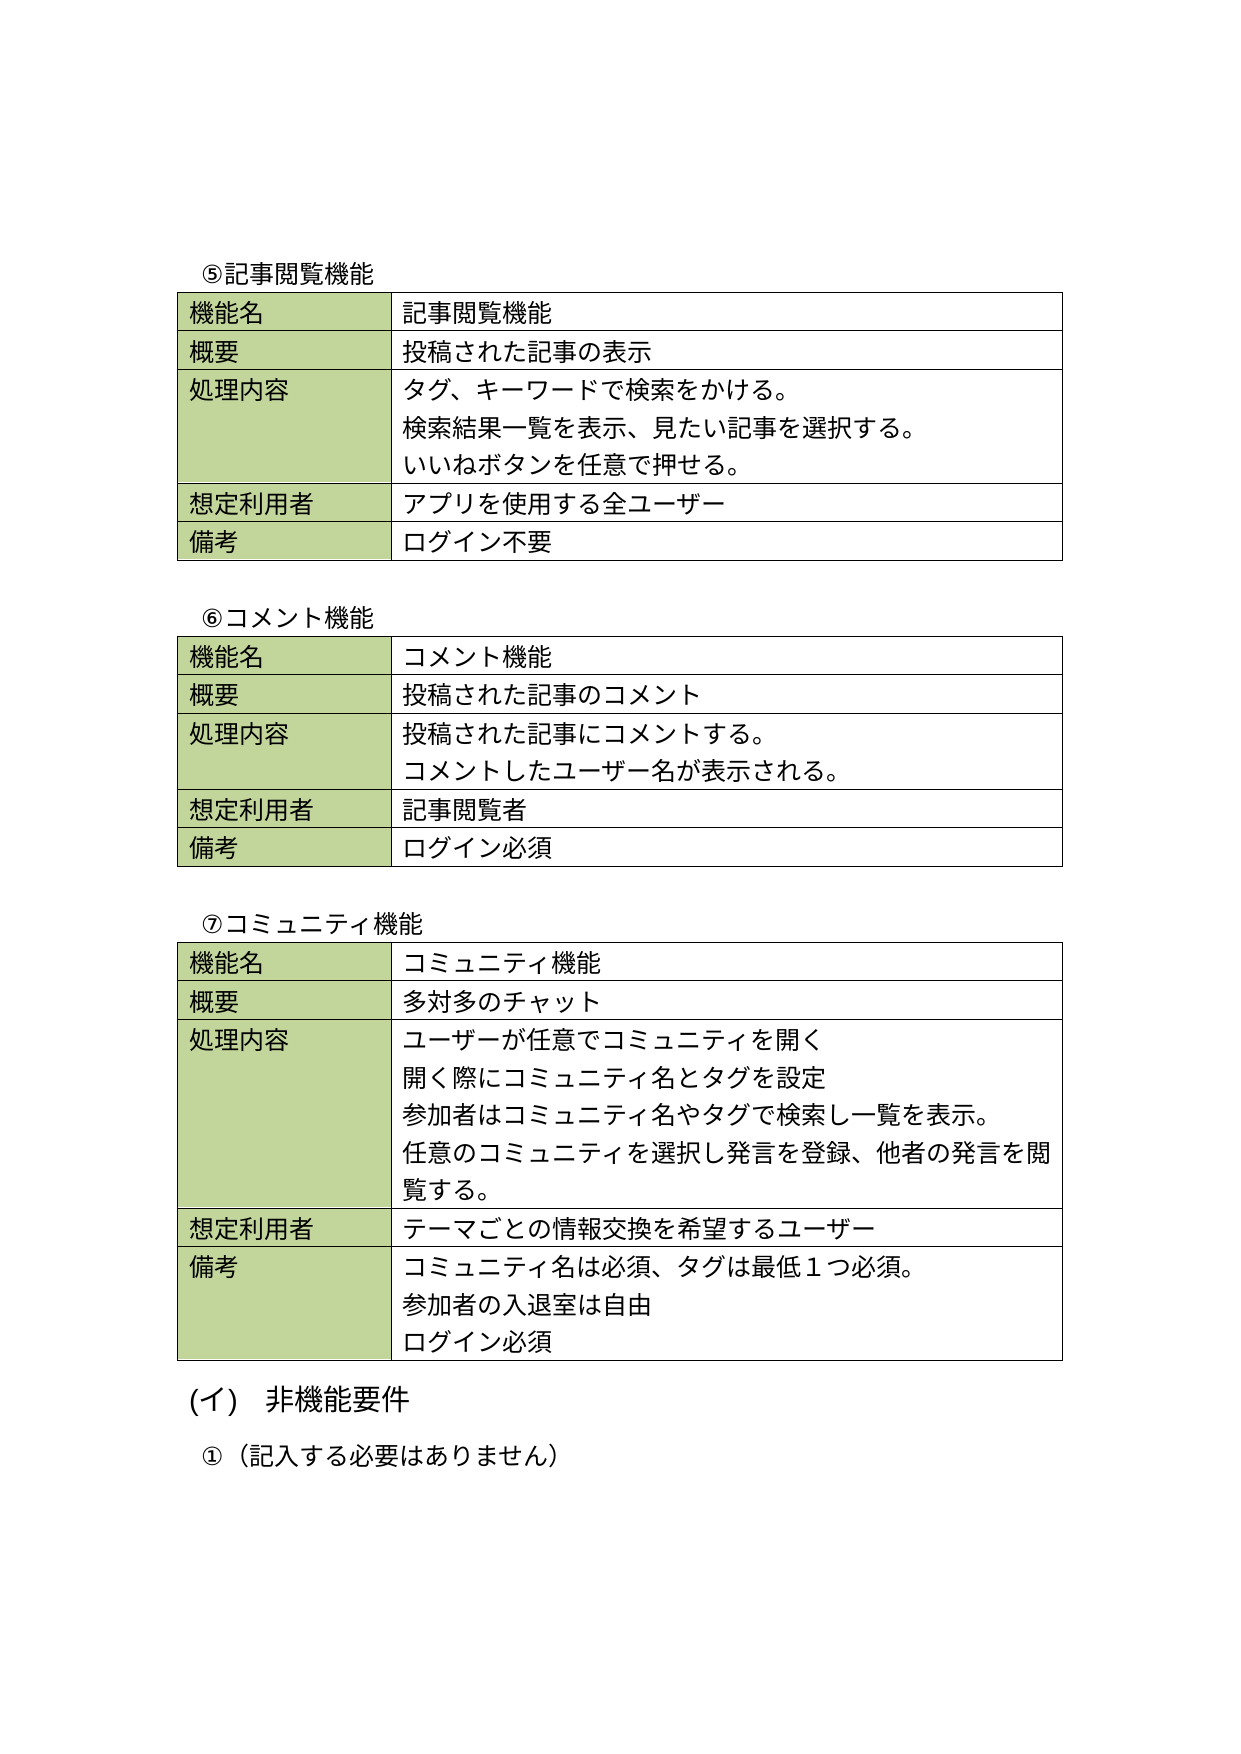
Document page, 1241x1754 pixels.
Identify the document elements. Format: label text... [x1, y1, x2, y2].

table_header 記事閲覧機能 [392, 293, 1062, 330]
table_cell 想定利用者 [178, 790, 391, 827]
table_cell 処理内容 [178, 714, 391, 789]
table_cell 想定利用者 [178, 1209, 391, 1246]
table_cell 備考 [178, 1247, 391, 1359]
table_cell テーマごとの情報交換を希望するユーザー [392, 1209, 1062, 1246]
table_cell 処理内容 [178, 370, 391, 482]
table_cell ログイン必須 [392, 828, 1062, 866]
table_cell 備考 [178, 828, 391, 866]
table_cell 投稿された記事の表示 [392, 331, 1062, 369]
table_cell 概要 [178, 675, 391, 713]
table_cell 想定利用者 [178, 484, 391, 521]
table_header 機能名 [178, 943, 391, 980]
subtitle 記事閲覧機能 [201, 254, 1063, 292]
table_cell コミュニティ名は必須、タグは最低１つ必須。 参加者の入退室は自由 ログイン必須 [392, 1247, 1062, 1359]
table_header 機能名 [178, 637, 391, 674]
table_cell 処理内容 [178, 1020, 391, 1207]
table_cell 投稿された記事のコメント [392, 675, 1062, 713]
table_cell 多対多のチャット [392, 981, 1062, 1019]
subtitle コメント機能 [201, 598, 1063, 636]
table_cell 備考 [178, 522, 391, 559]
table_cell 記事閲覧者 [392, 790, 1062, 827]
table_cell 概要 [178, 981, 391, 1019]
table_header コミュニティ機能 [392, 943, 1062, 980]
table_header 機能名 [178, 293, 391, 330]
table_header コメント機能 [392, 637, 1062, 674]
table_cell タグ、キーワードで検索をかける。 検索結果一覧を表示、見たい記事を選択する。 いいねボタンを任意で押せる。 [392, 370, 1062, 482]
table_cell ログイン不要 [392, 522, 1062, 559]
subtitle コミュニティ機能 [201, 904, 1063, 942]
subtitle 非機能要件 [189, 1361, 1063, 1436]
table_cell 投稿された記事にコメントする。 コメントしたユーザー名が表示される。 [392, 714, 1062, 789]
subtitle （記入する必要はありません） [201, 1436, 1063, 1473]
table_cell アプリを使用する全ユーザー [392, 484, 1062, 521]
table_cell ユーザーが任意でコミュニティを開く 開く際にコミュニティ名とタグを設定 参加者はコミュニティ名やタグで検索し一覧を表示。 任意のコミュニティを選択し発言を登録、他者の発言を閲覧する。 [392, 1020, 1062, 1207]
table_cell 概要 [178, 331, 391, 369]
